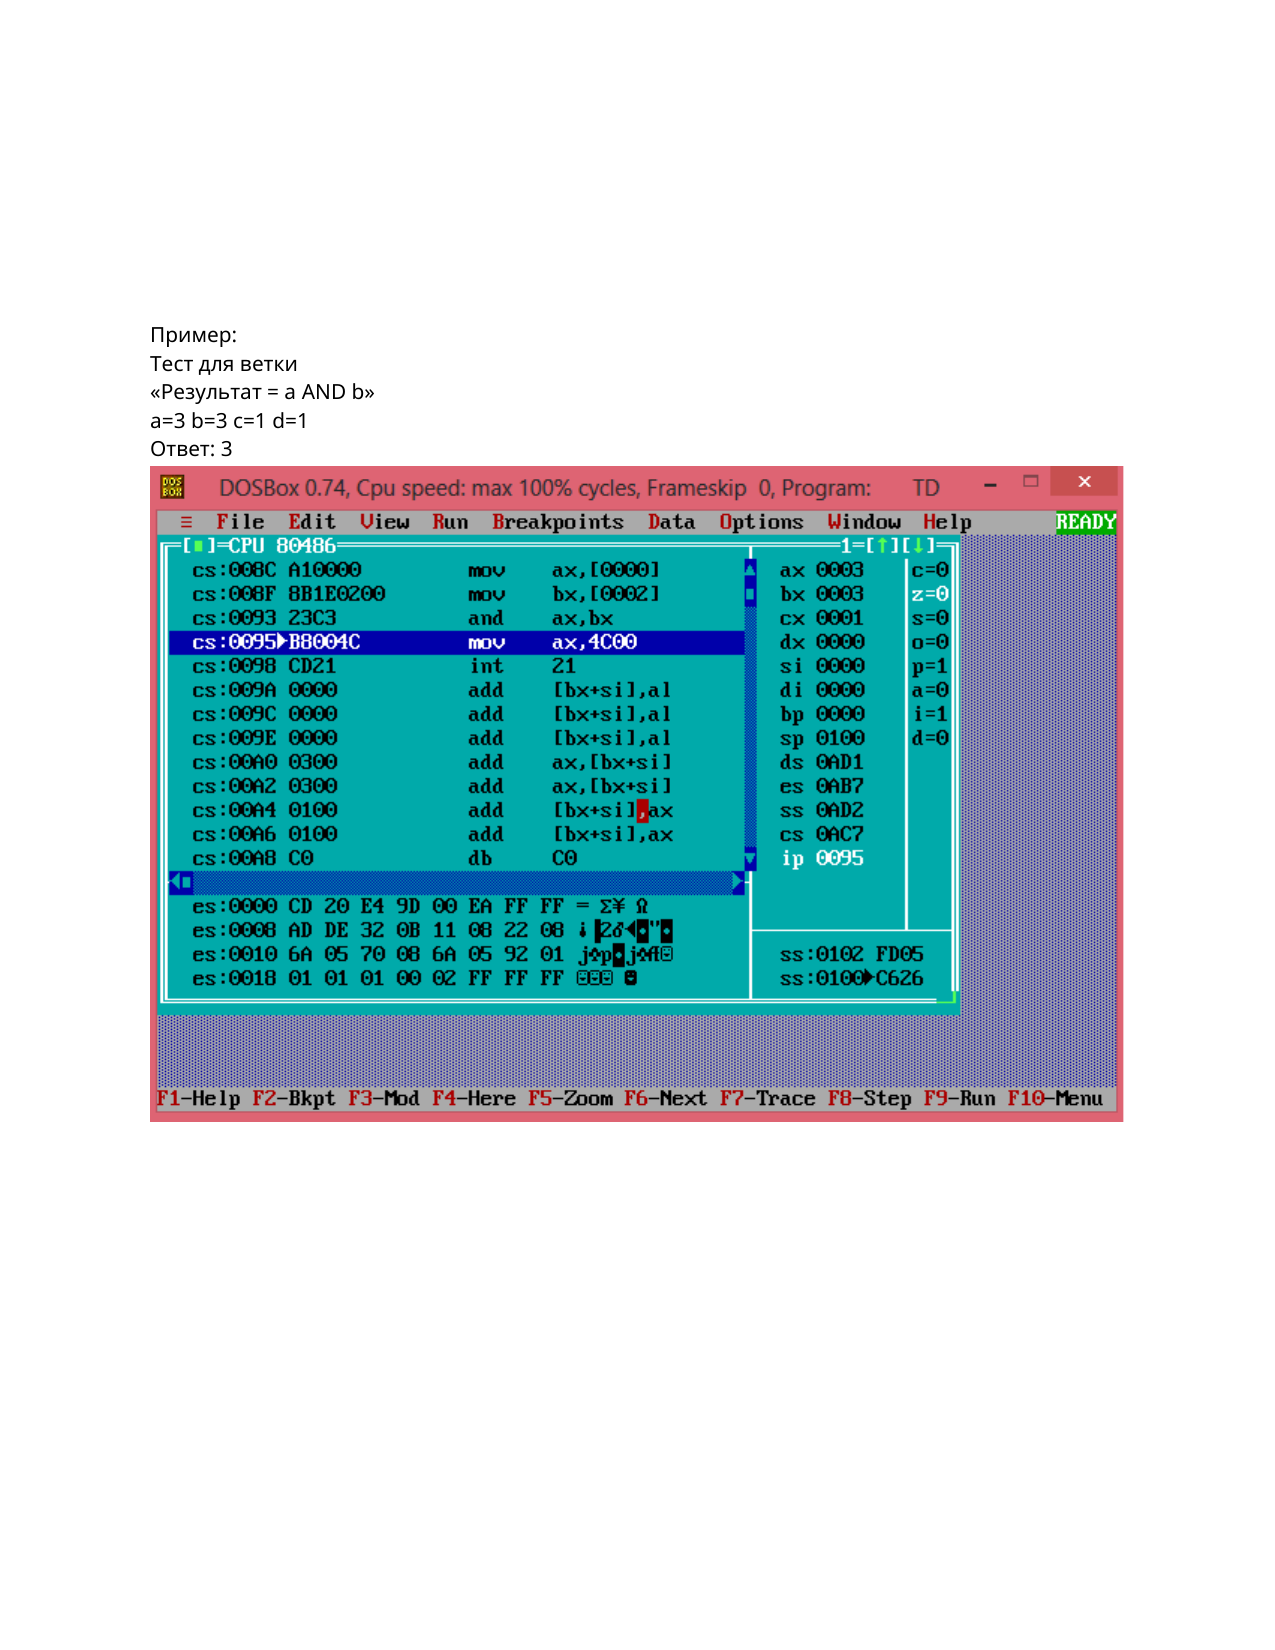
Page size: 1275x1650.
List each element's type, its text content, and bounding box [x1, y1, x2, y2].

text Тест для ветки [150, 349, 1125, 377]
picture [150, 466, 1124, 1122]
text «Результат = a AND b» [150, 377, 1125, 406]
text Пример: [150, 321, 1125, 349]
text а=3 b=3 c=1 d=1 [150, 406, 1125, 434]
